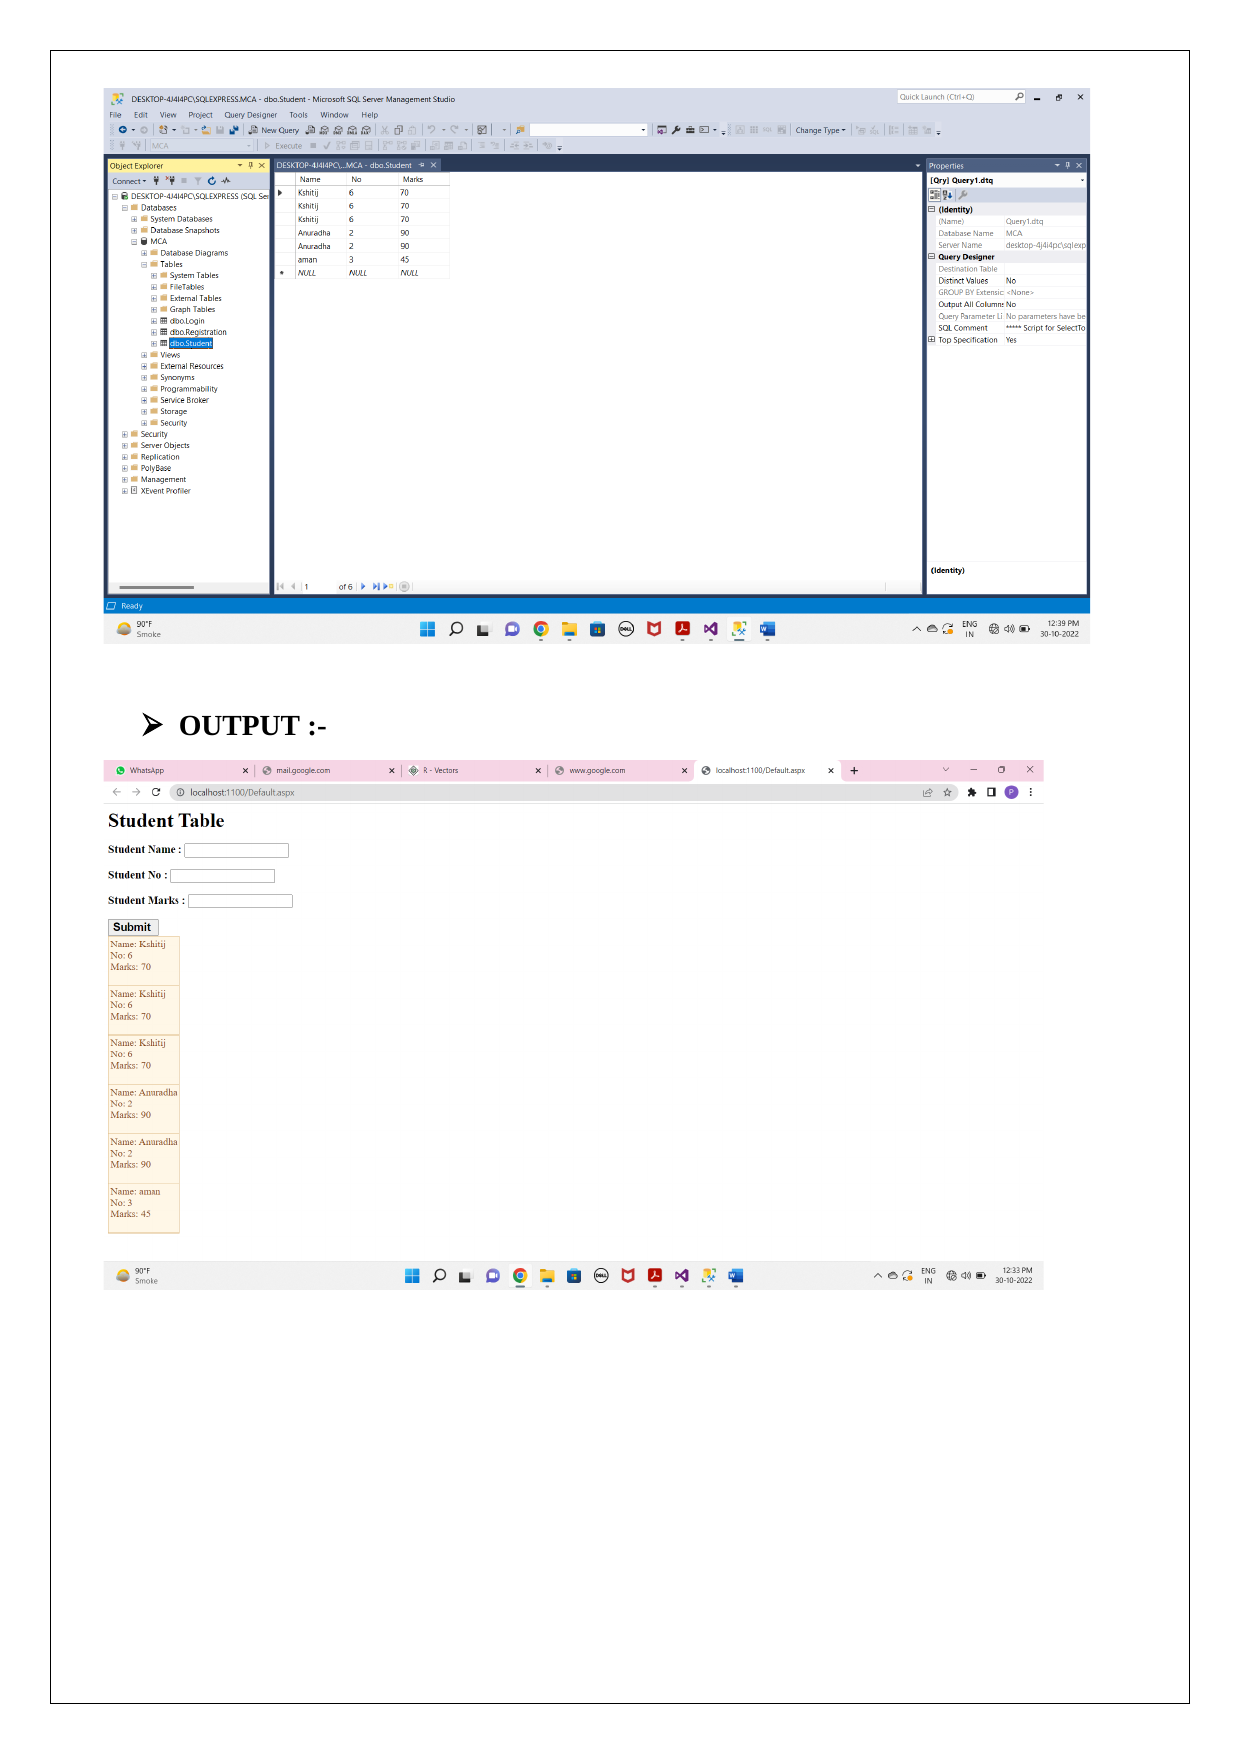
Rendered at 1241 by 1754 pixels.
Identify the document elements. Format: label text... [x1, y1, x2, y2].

list OUTPUT :- [141, 708, 1090, 741]
picture [103, 760, 1044, 1290]
picture [103, 88, 1091, 644]
